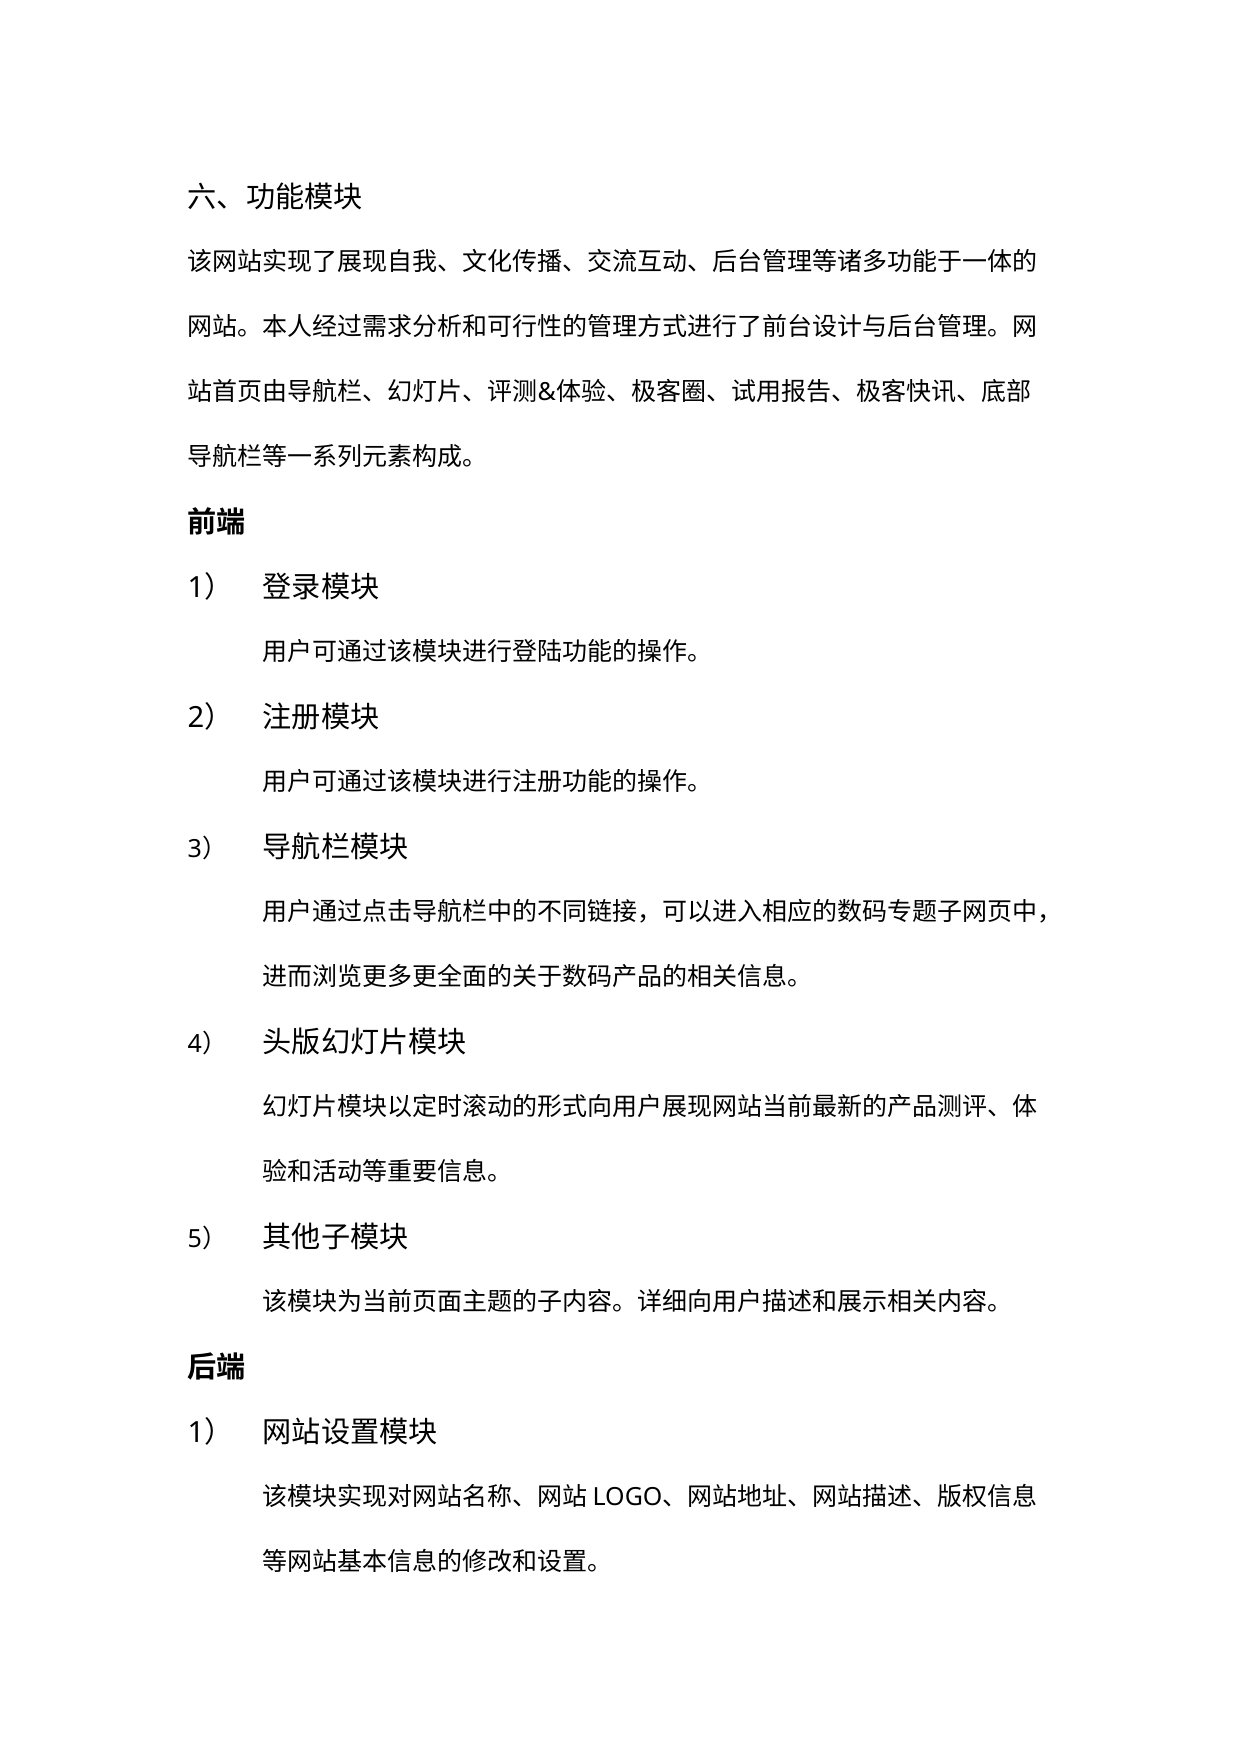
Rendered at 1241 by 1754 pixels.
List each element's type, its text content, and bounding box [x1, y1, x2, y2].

text 该模块实现对网站名称、网站LOGO、网站地址、网站描述、版权信息等网站基本信息的修改和设置。 [262, 1462, 1053, 1592]
text 该模块为当前页面主题的子内容。详细向用户描述和展示相关内容。 [262, 1267, 1053, 1332]
list 网站设置模块 [187, 1397, 1053, 1462]
list 导航栏模块 [187, 812, 1053, 877]
list 用户可通过该模块进行注册功能的操作。 [262, 747, 1053, 812]
list 幻灯片模块以定时滚动的形式向用户展现网站当前最新的产品测评、体验和活动等重要信息。 [262, 1072, 1053, 1202]
list 用户可通过该模块进行登陆功能的操作。 [262, 617, 1053, 682]
list 其他子模块 [187, 1202, 1053, 1267]
list 用户通过点击导航栏中的不同链接，可以进入相应的数码专题子网页中，进而浏览更多更全面的关于数码产品的相关信息。 [262, 877, 1053, 1007]
text 后端 [187, 1332, 1053, 1397]
text 前端 [187, 487, 1053, 552]
list 注册模块 [187, 682, 1053, 747]
list 登录模块 [187, 552, 1053, 617]
text 六、功能模块 [187, 162, 1053, 227]
list 头版幻灯片模块 [187, 1007, 1053, 1072]
text 该网站实现了展现自我、文化传播、交流互动、后台管理等诸多功能于一体的网站。本人经过需求分析和可行性的管理方式进行了前台设计与后台管理。网站首页由导航栏、幻灯片、评测&体验、极客圈、试用报告、极客快讯、底部导航栏等一系列元素构成。 [187, 227, 1053, 487]
